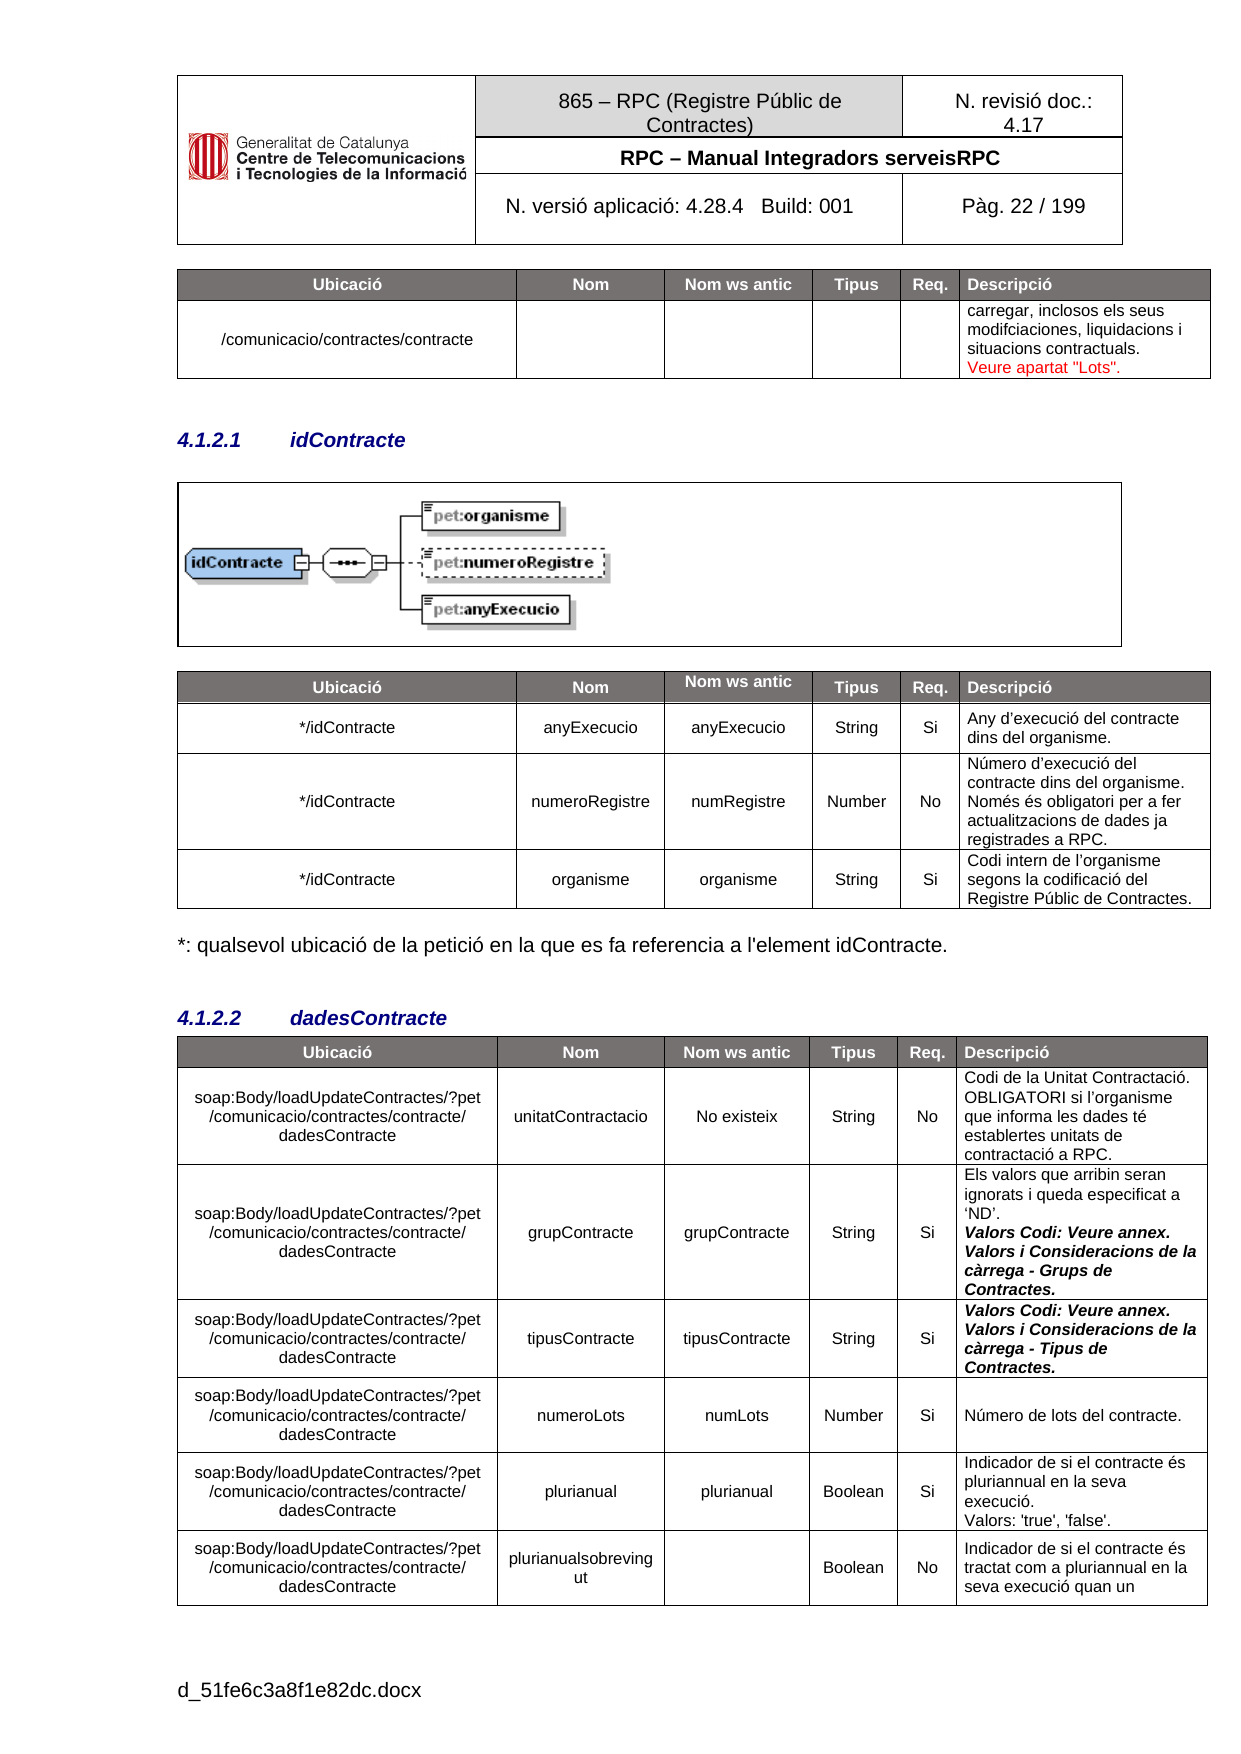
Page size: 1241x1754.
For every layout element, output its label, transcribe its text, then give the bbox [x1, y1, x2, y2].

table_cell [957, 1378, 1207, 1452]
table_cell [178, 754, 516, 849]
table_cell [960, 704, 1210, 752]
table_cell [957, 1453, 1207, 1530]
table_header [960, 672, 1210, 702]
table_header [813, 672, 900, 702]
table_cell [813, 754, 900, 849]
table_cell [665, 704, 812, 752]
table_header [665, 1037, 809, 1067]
subtitle idContracte [177, 427, 1122, 451]
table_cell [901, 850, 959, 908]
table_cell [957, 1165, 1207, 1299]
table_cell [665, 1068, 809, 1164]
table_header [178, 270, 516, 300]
text *: qualsevol ubicació de la petició en la que es fa referencia a l'element idContracte. [177, 933, 1122, 957]
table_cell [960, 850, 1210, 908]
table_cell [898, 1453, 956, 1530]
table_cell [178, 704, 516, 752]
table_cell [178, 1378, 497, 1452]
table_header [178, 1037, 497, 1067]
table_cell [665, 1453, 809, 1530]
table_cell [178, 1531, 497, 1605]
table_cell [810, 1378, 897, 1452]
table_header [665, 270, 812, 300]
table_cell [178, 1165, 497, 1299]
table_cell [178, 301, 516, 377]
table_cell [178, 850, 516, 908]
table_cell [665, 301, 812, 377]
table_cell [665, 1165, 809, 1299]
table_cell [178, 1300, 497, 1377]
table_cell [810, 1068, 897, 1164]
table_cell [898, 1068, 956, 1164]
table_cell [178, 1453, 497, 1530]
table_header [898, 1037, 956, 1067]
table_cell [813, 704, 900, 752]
subtitle dadesContracte [177, 1006, 1122, 1030]
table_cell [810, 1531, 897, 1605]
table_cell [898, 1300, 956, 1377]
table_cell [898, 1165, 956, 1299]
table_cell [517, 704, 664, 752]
picture [179, 483, 1121, 646]
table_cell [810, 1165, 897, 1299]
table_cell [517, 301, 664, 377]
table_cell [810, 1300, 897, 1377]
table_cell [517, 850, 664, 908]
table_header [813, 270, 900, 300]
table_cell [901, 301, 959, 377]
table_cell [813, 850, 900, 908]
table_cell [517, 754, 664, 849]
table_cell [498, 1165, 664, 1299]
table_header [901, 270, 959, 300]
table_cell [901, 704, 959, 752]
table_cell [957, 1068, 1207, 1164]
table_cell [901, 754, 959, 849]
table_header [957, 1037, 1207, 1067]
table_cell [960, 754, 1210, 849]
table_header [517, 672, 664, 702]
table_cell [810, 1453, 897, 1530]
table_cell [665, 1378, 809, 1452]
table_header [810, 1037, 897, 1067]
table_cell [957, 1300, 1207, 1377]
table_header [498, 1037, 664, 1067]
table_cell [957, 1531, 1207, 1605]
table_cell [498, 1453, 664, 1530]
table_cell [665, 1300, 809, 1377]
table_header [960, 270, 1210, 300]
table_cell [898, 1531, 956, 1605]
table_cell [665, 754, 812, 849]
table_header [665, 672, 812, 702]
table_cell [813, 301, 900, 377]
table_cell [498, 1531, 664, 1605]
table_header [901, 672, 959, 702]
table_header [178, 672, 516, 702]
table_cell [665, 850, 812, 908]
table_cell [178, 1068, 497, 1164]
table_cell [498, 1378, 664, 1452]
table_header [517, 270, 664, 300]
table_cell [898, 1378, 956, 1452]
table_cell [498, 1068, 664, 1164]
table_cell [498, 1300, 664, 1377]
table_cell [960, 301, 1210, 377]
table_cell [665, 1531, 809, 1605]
picture [188, 133, 467, 182]
